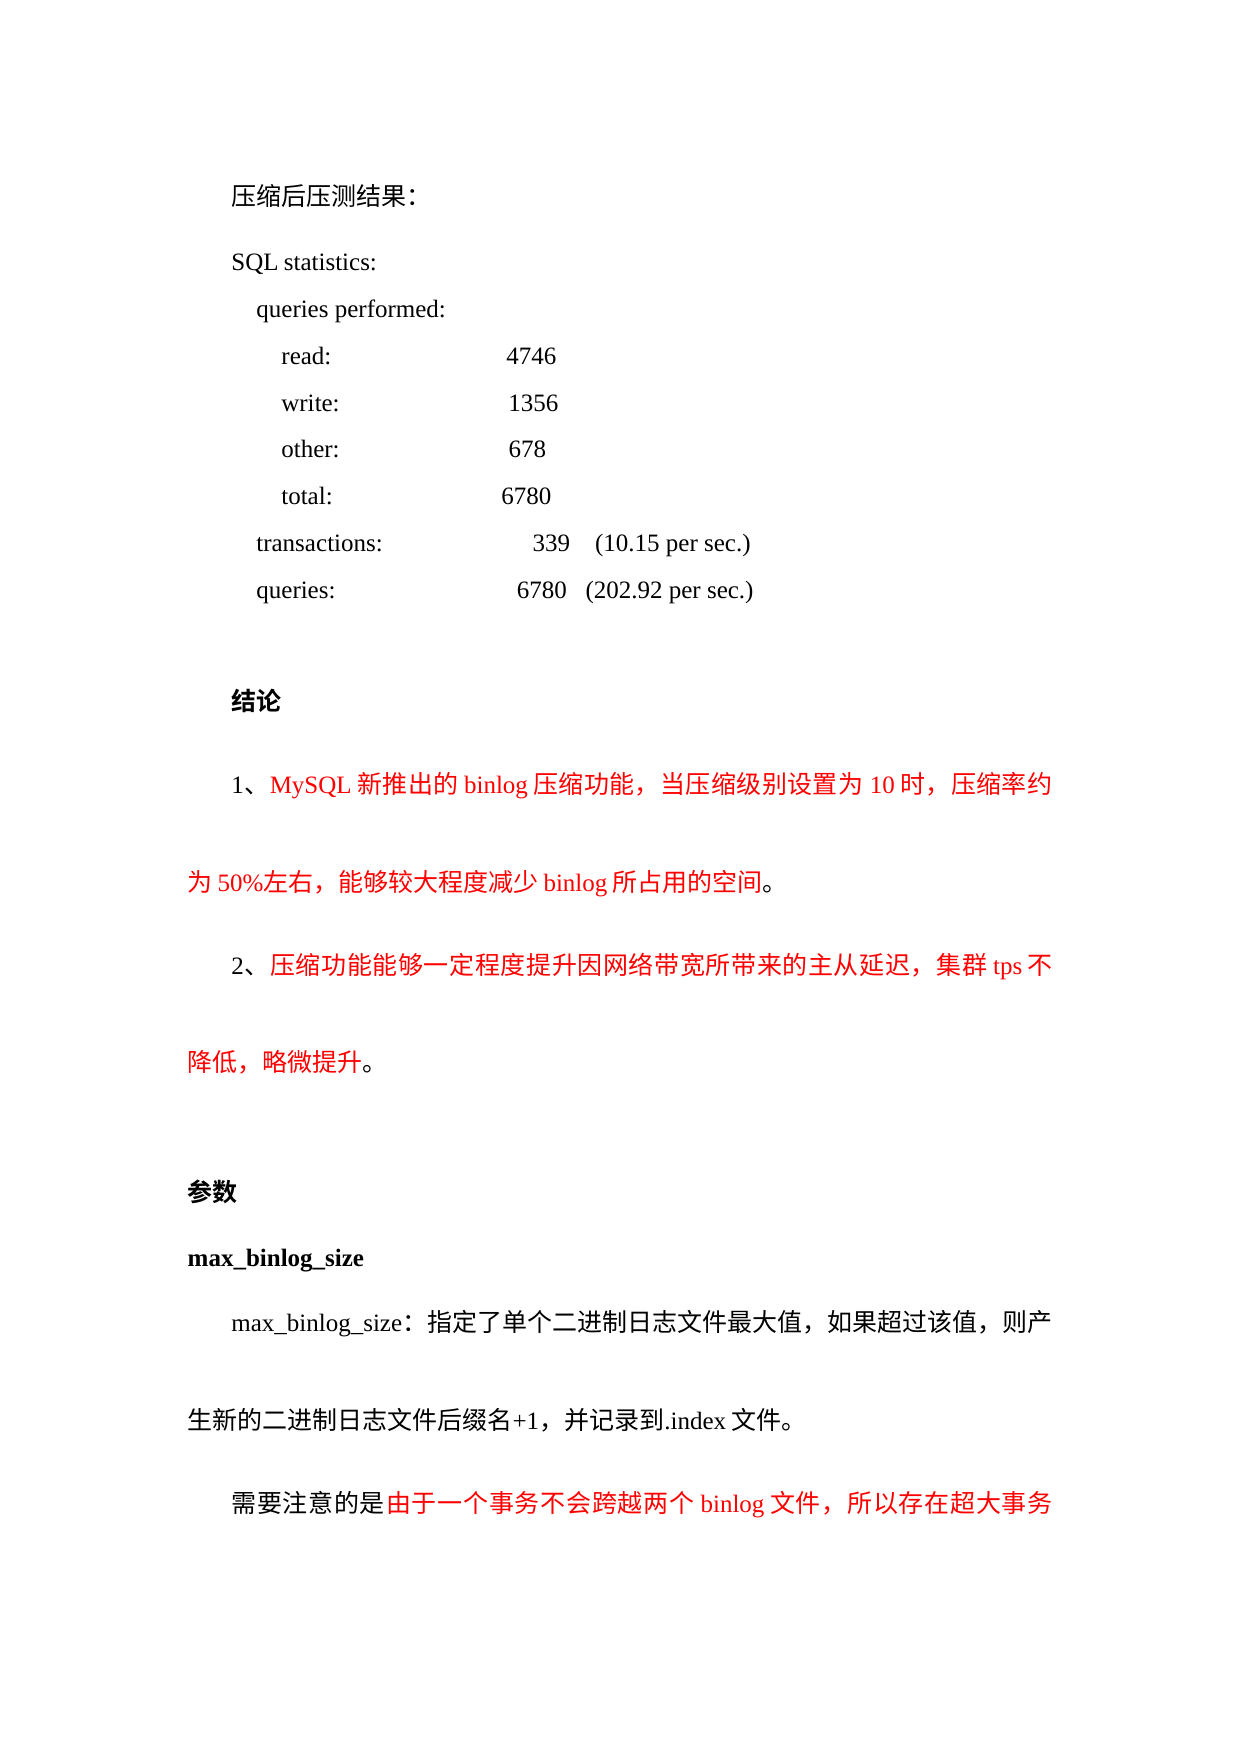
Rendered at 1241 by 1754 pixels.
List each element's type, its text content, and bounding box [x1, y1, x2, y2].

text transactions: 339 (10.15 per sec.) [187, 526, 1053, 559]
subtitle 参数 [187, 1158, 1053, 1223]
text read: 4746 [187, 339, 1053, 371]
text other: 678 [187, 433, 1053, 465]
text queries: 6780 (202.92 per sec.) [187, 573, 1053, 606]
text write: 1356 [187, 386, 1053, 418]
text 结论 [187, 667, 1053, 732]
text 2、压缩功能能够一定程度提升因网络带宽所带来的主从延迟，集群tps不降低，略微提升。 [187, 931, 1053, 1093]
subtitle max_binlog_size [187, 1241, 1053, 1274]
text queries performed: [187, 292, 1053, 324]
text 压缩后压测结果： [187, 162, 1053, 227]
text max_binlog_size：指定了单个二进制日志文件最大值，如果超过该值，则产生新的二进制日志文件后缀名+1，并记录到.index文件。 [187, 1288, 1053, 1451]
text total: 6780 [187, 479, 1053, 512]
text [187, 1469, 1053, 1534]
text 1、MySQL新推出的binlog压缩功能，当压缩级别设置为10时，压缩率约为50%左右，能够较大程度减少binlog所占用的空间。 [187, 750, 1053, 913]
text SQL statistics: [187, 245, 1053, 278]
